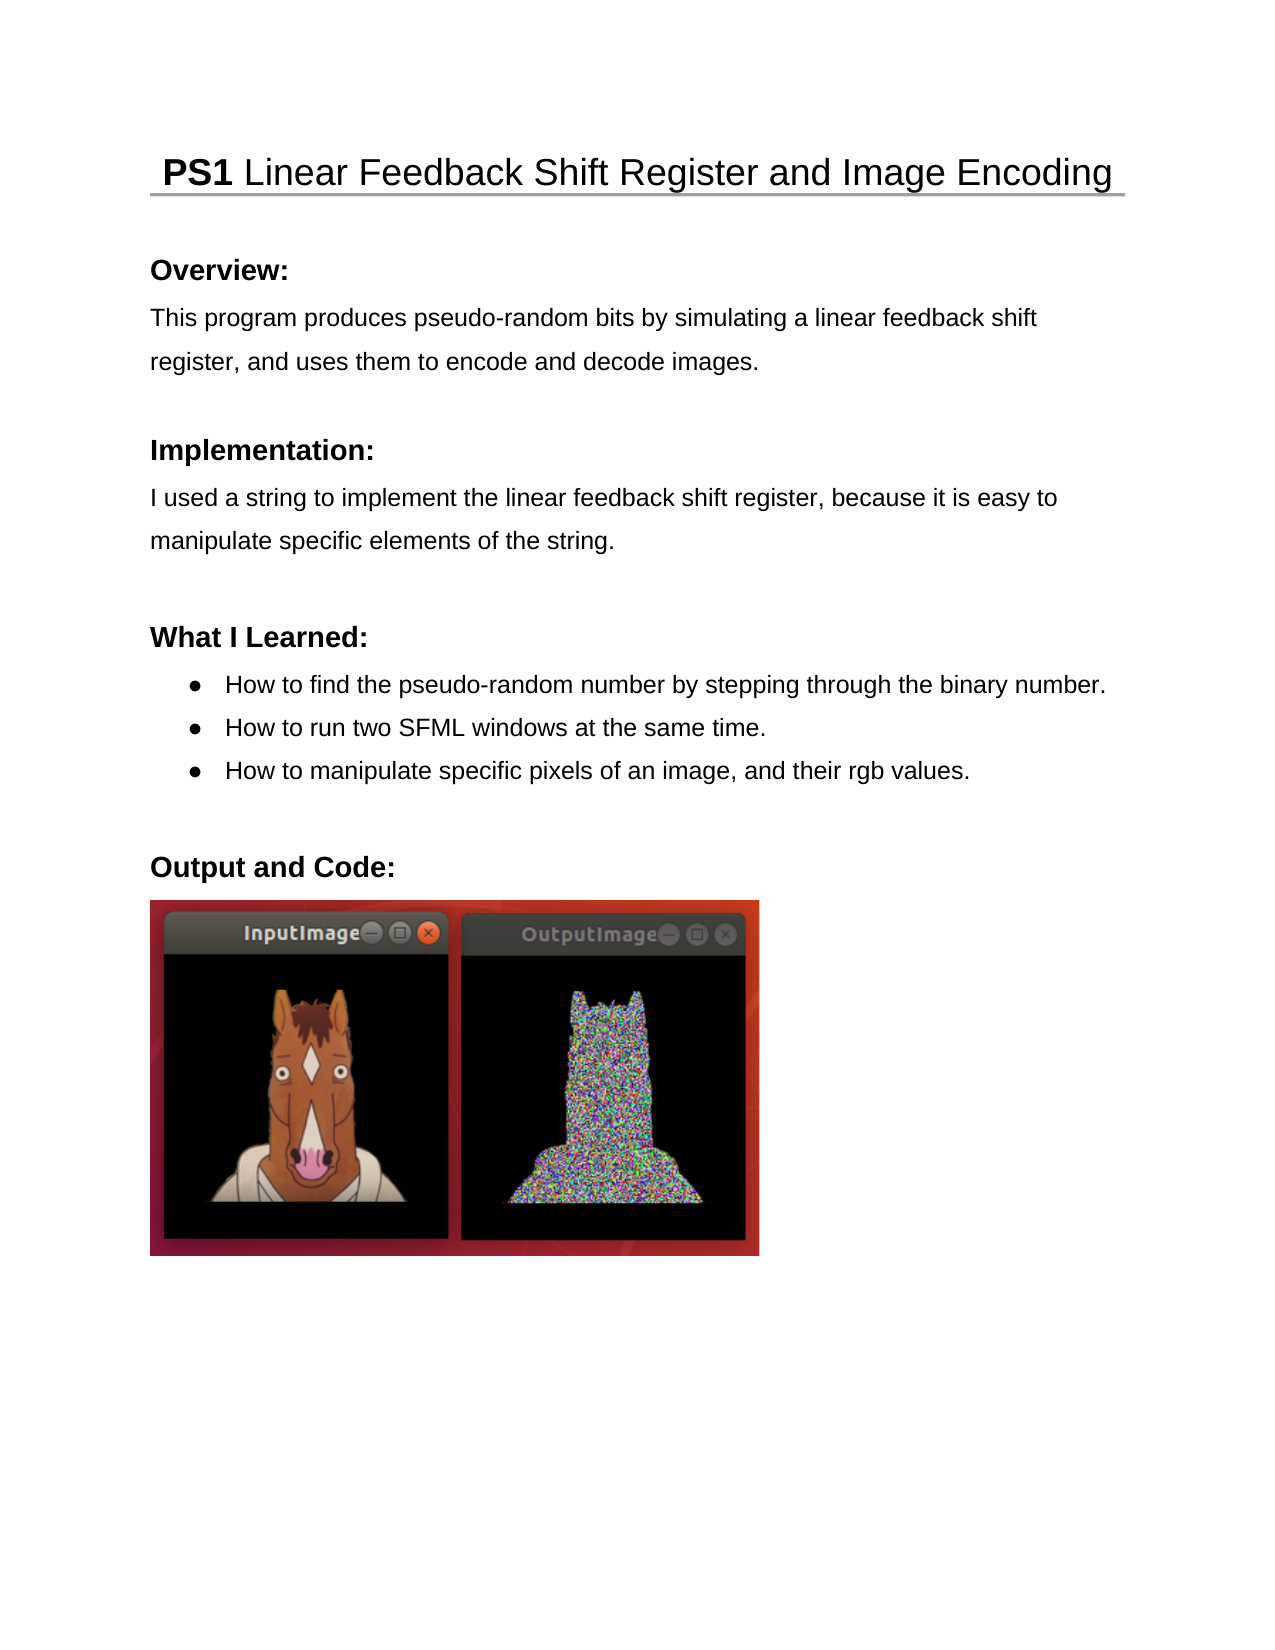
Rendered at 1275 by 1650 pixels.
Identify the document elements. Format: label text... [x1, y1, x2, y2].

list How to manipulate specific pixels of an image, and their rgb values. [187, 756, 1125, 785]
text Output and Code: [150, 849, 1125, 883]
text This program produces pseudo-random bits by simulating a linear feedback shift register, and uses them to encode and decode images. [150, 303, 1125, 375]
list How to run two SFML windows at the same time. [187, 713, 1125, 742]
list How to find the pseudo-random number by stepping through the binary number. [187, 670, 1125, 699]
text Overview: [150, 253, 1125, 287]
text What I Learned: [150, 619, 1125, 653]
text I used a string to implement the linear feedback shift register, because it is easy to manipulate specific elements of the string. [150, 483, 1125, 555]
picture [150, 900, 760, 1256]
text PS1 Linear Feedback Shift Register and Image Encoding [150, 150, 1125, 193]
text Implementation: [150, 433, 1125, 466]
